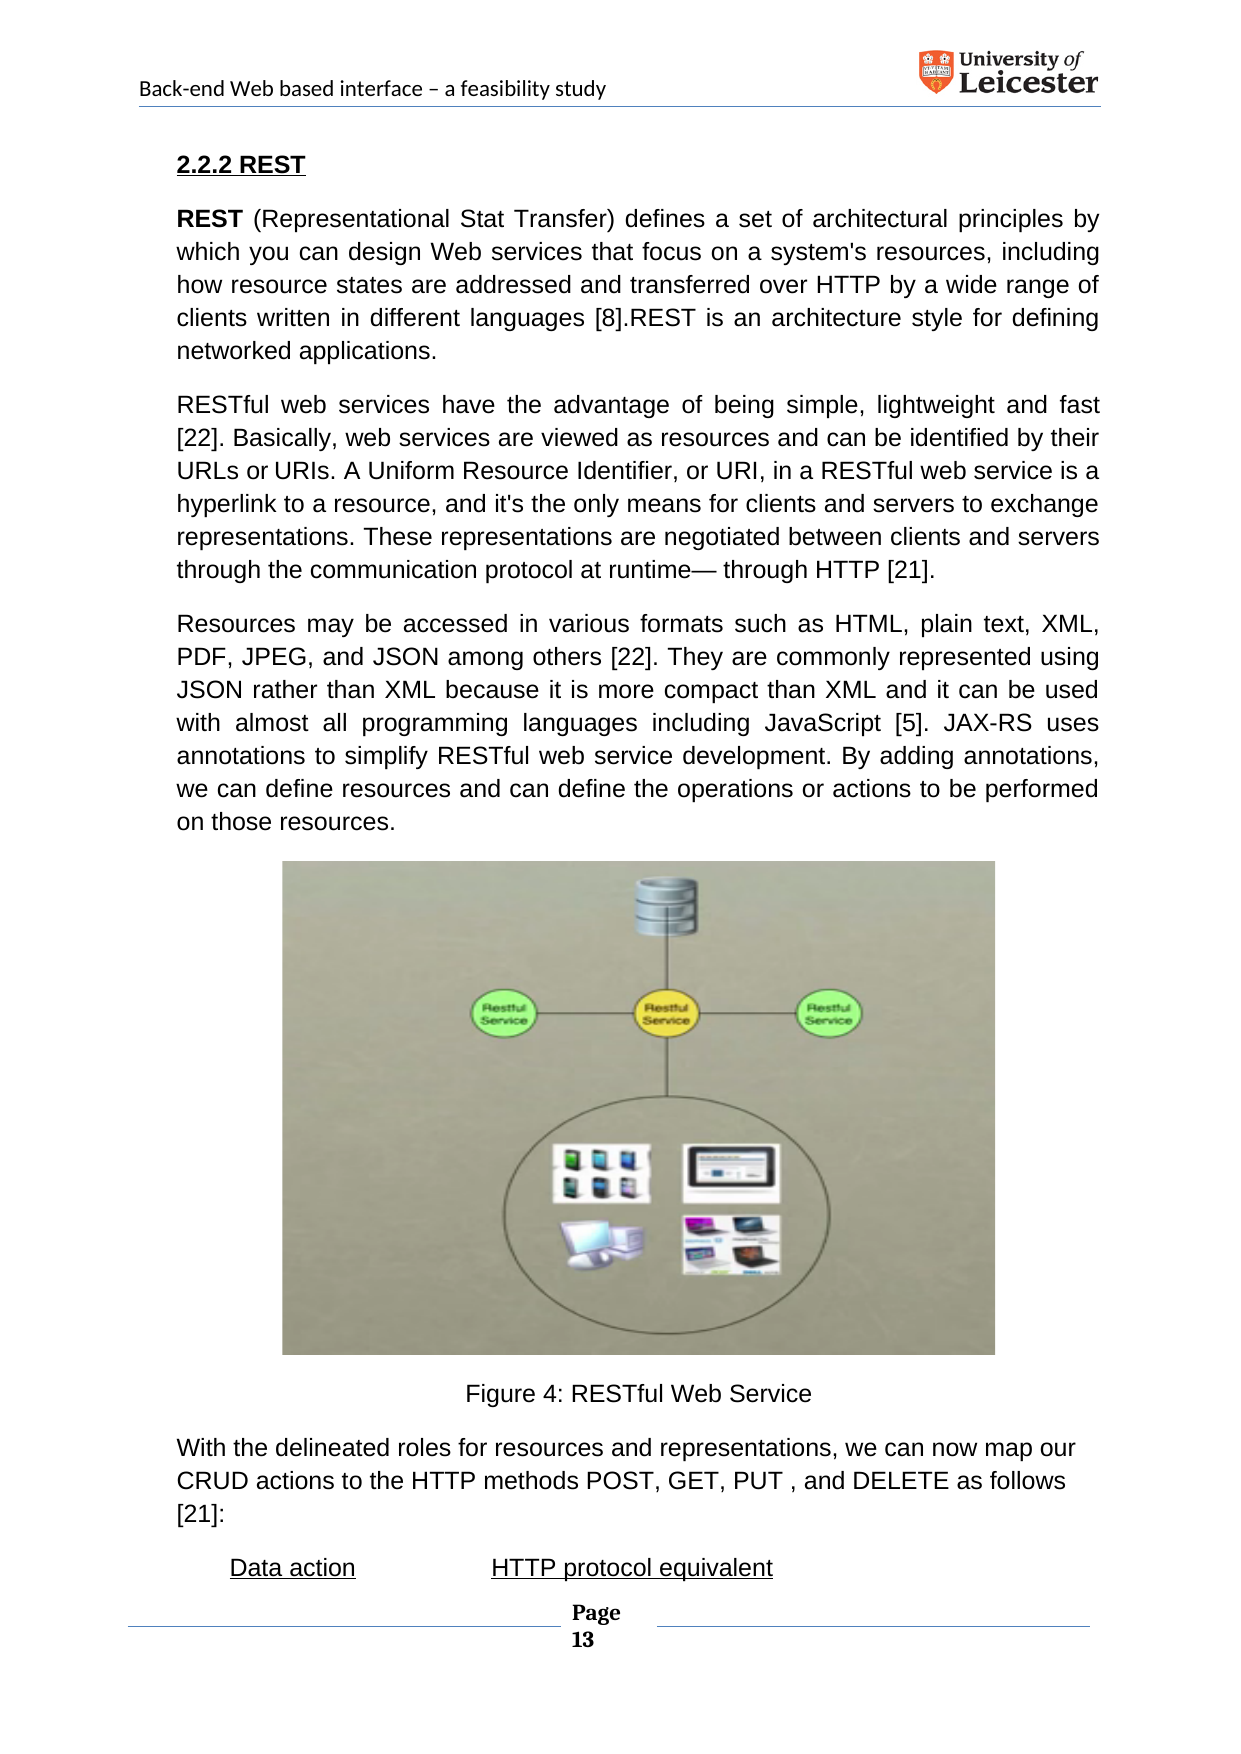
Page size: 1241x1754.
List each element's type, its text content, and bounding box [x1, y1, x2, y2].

text With the delineated roles for resources and representations, we can now map our CRUD actions to the HTTP methods POST, GET, PUT , and DELETE as follows [21]: [176, 1433, 1101, 1528]
text Data action HTTP protocol equivalent [139, 1553, 1101, 1582]
text Figure 4: RESTful Web Service [176, 1379, 1101, 1408]
text RESTful web services have the advantage of being simple, lightweight and fast [22]. Basically, web services are viewed as resources and can be identified by their URLs or URIs. A Uniform Resource Identifier, or URI, in a RESTful web service is a hyperlink to a resource, and it's the only means for clients and servers to exchange representations. These representations are negotiated between clients and servers through the communication protocol at runtime— through HTTP [21]. [176, 390, 1101, 584]
text Resources may be accessed in various formats such as HTML, plain text, XML, PDF, JPEG, and JSON among others [22]. They are commonly represented using JSON rather than XML because it is more compact than XML and it can be used with almost all programming languages including JavaScript [5]. JAX-RS uses annotations to simplify RESTful web service development. By adding annotations, we can define resources and can define the operations or actions to be performed on those resources. [176, 609, 1101, 836]
picture [282, 861, 996, 1355]
text 2.2.2 REST [139, 150, 1101, 179]
text REST (Representational Stat Transfer) defines a set of architectural principles by which you can design Web services that focus on a system's resources, including how resource states are addressed and transferred over HTTP by a wide range of clients written in different languages [8].REST is an architecture style for defining networked applications. [176, 204, 1101, 365]
picture [904, 50, 1099, 101]
